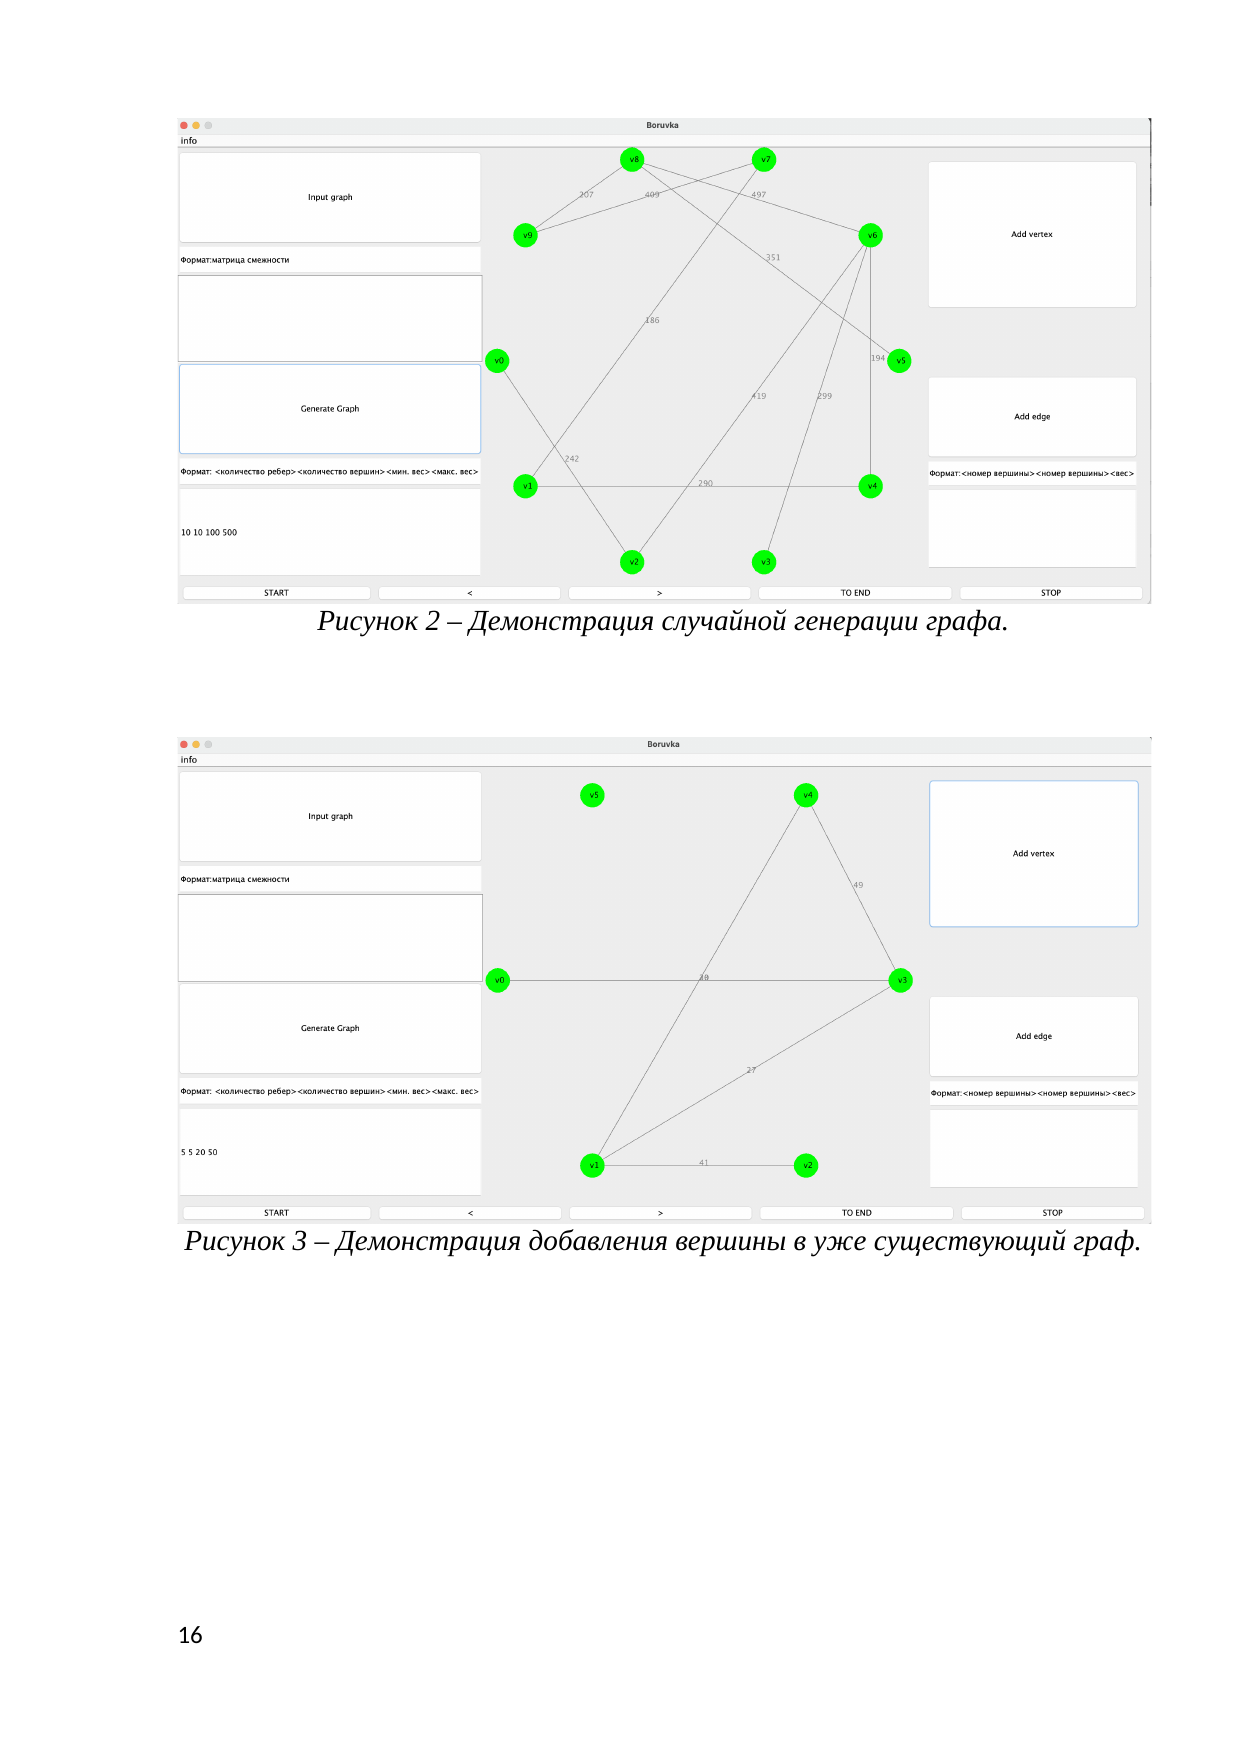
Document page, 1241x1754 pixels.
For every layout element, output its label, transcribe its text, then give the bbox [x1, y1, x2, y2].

text Рисунок 2 – Демонстрация случайной генерации графа. [177, 604, 1152, 637]
picture [177, 118, 1152, 604]
picture [177, 737, 1152, 1224]
text Рисунок 3 – Демонстрация добавления вершины в уже существующий граф. [177, 1224, 1152, 1257]
